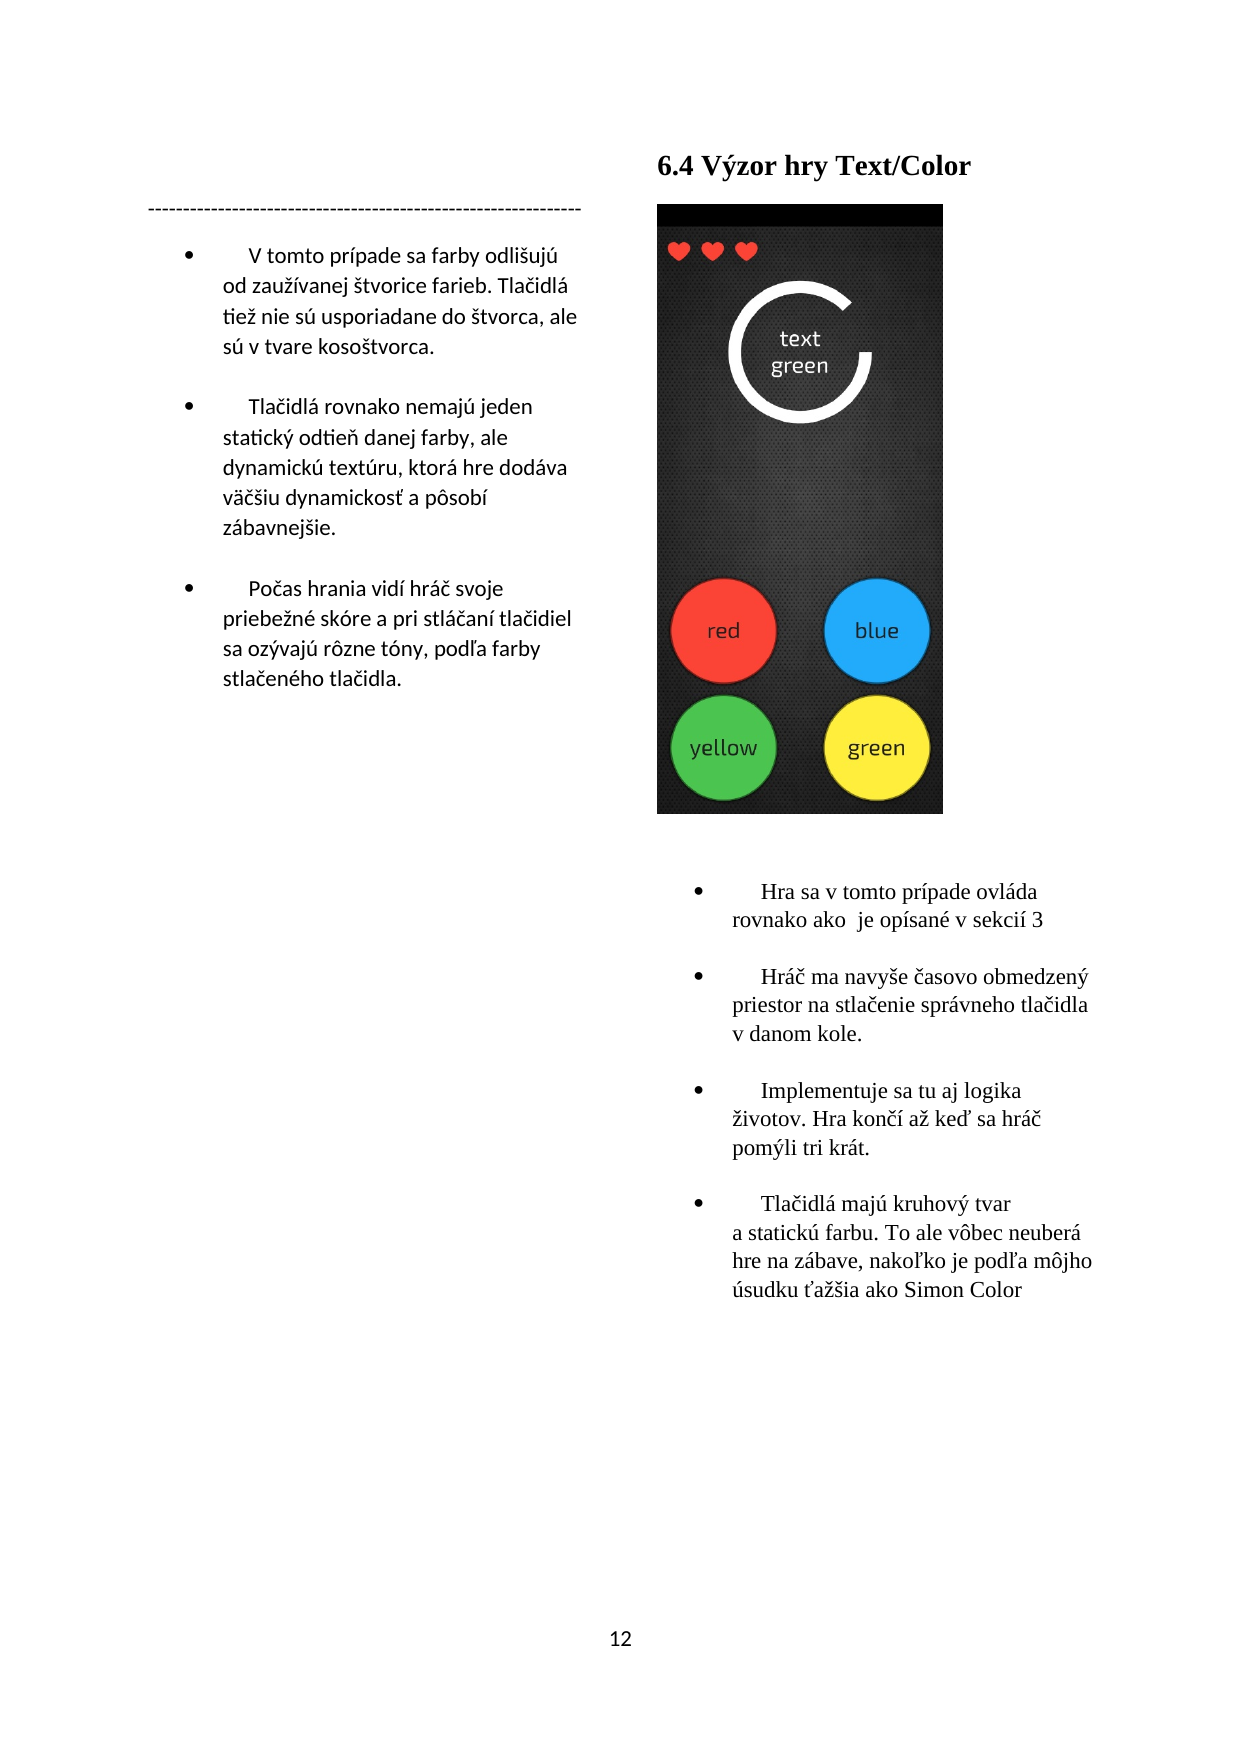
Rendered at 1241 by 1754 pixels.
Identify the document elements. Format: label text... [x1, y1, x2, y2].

list Tlačidlá rovnako nemajú jeden statický odtieň danej farby, ale dynamickú textúru, ktorá hre dodáva väčšiu dynamickosť a pôsobí zábavnejšie. [185, 392, 583, 541]
subtitle 6.4 Výzor hry Text/Color [657, 148, 1093, 181]
list Tlačidlá majú kruhový tvar a statickú farbu. To ale vôbec neuberá hre na zábave, nakoľko je podľa môjho úsudku ťažšia ako Simon Color [694, 1191, 1093, 1302]
list Hráč ma navyše časovo obmedzený priestor na stlačenie správneho tlačidla v danom kole. [694, 963, 1093, 1046]
list V tomto prípade sa farby odlišujú od zaužívanej štvorice farieb. Tlačidlá tiež nie sú usporiadane do štvorca, ale sú v tvare kosoštvorca. [185, 241, 583, 360]
list Hra sa v tomto prípade ovláda rovnako ako je opísané v sekcií 3 [694, 878, 1093, 932]
picture [657, 204, 943, 814]
text -------------------------------------------------------------- [148, 194, 583, 222]
list Počas hrania vidí hráč svoje priebežné skóre a pri stláčaní tlačidiel sa ozývajú rôzne tóny, podľa farby stlačeného tlačidla. [185, 574, 583, 692]
list Implementuje sa tu aj logika životov. Hra končí až keď sa hráč pomýli tri krát. [694, 1077, 1093, 1160]
